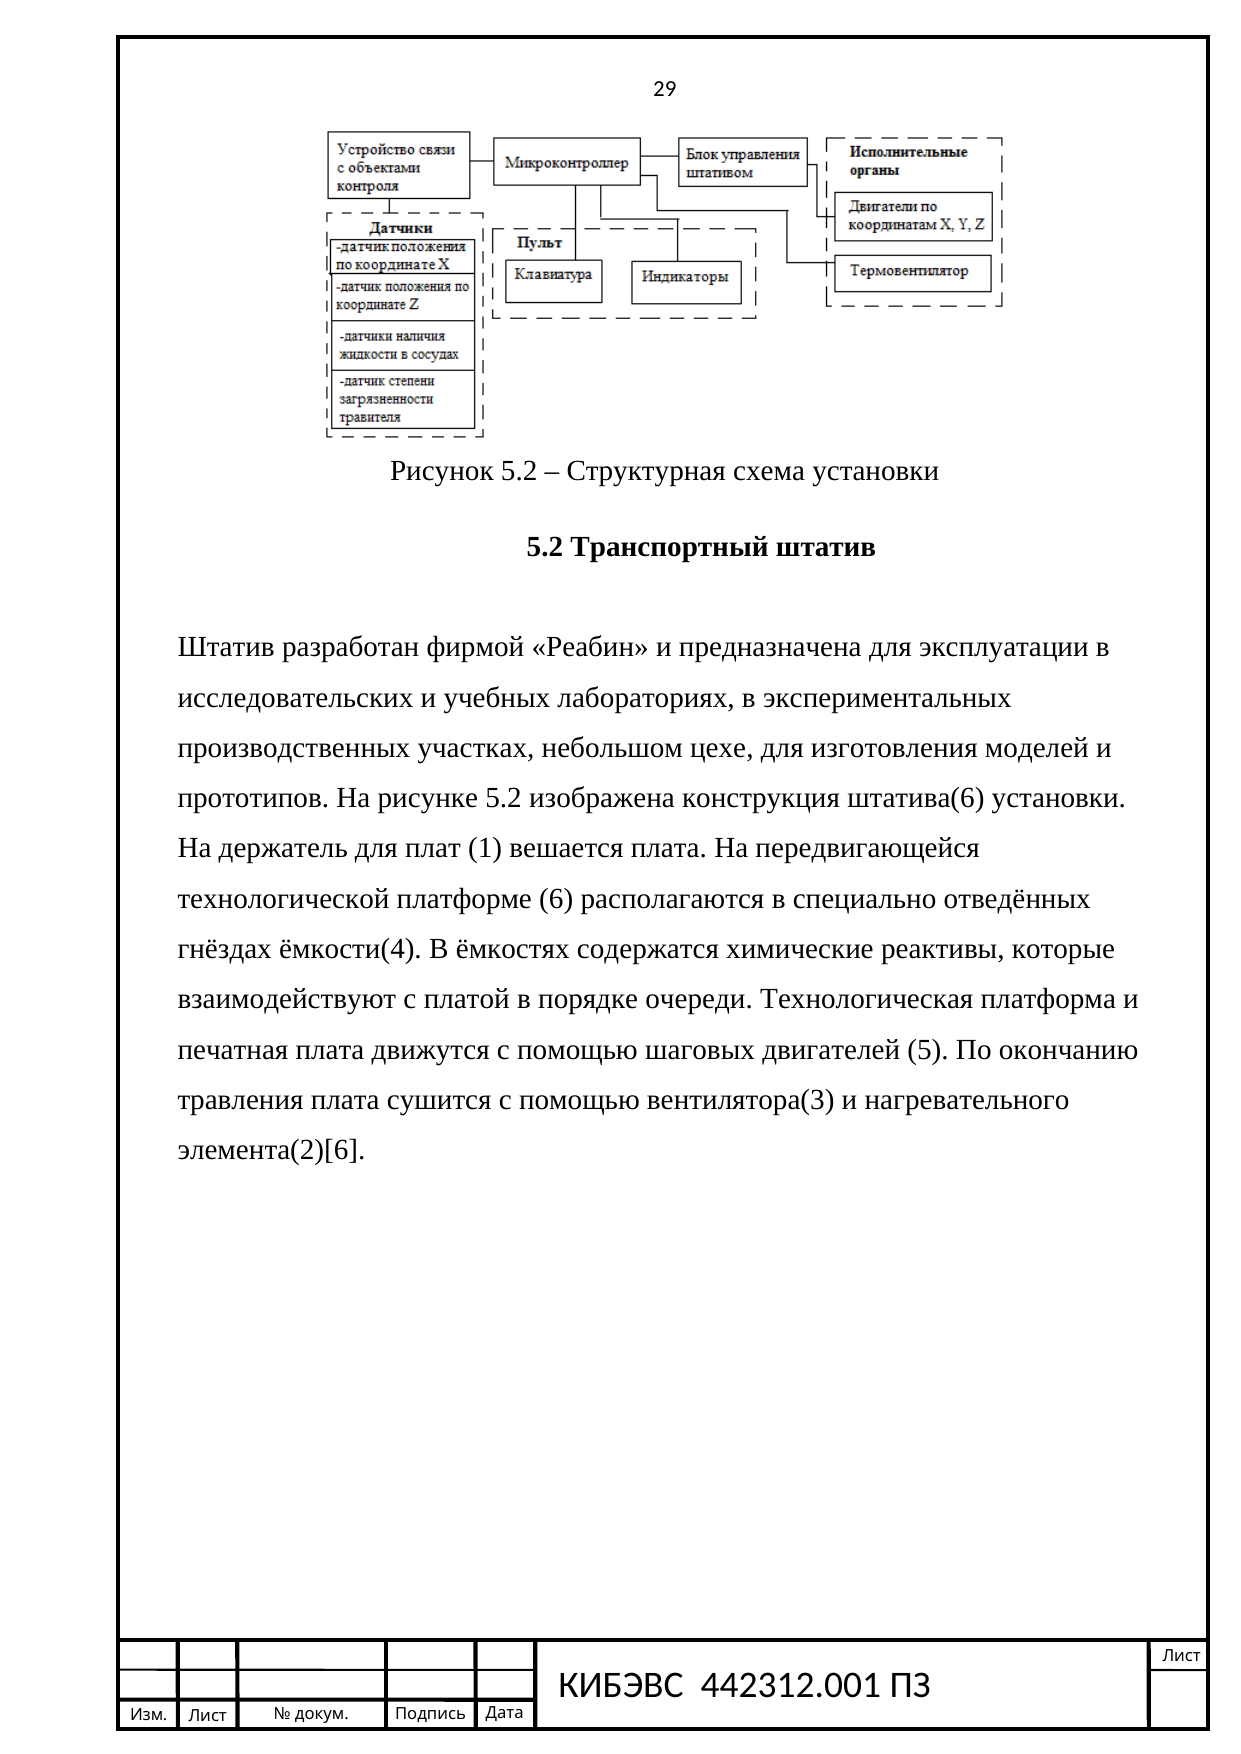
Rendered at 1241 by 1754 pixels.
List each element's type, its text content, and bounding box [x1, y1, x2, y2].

text Штатив разработан фирмой «Реабин» и предназначена для эксплуатации в исследовательских и учебных лабораториях, в экспериментальных производственных участках, небольшом цехе, для изготовления моделей и прототипов. На рисунке 5.2 изображена конструкция штатива(6) установки. На держатель для плат (1) вешается плата. На передвигающейся технологической платформе (6) располагаются в специально отведённых гнёздах ёмкости(4). В ёмкостях содержатся химические реактивы, которые взаимодействуют с платой в порядке очереди. Технологическая платформа и печатная плата движутся с помощью шаговых двигателей (5). По окончанию травления плата сушится с помощью вентилятора(3) и нагревательного элемента(2)[6]. [177, 629, 1152, 1166]
text Рисунок 5.2 – Структурная схема установки [177, 453, 1152, 487]
subtitle 5.2 Транспортный штатив [177, 529, 1152, 562]
picture [324, 129, 1005, 440]
